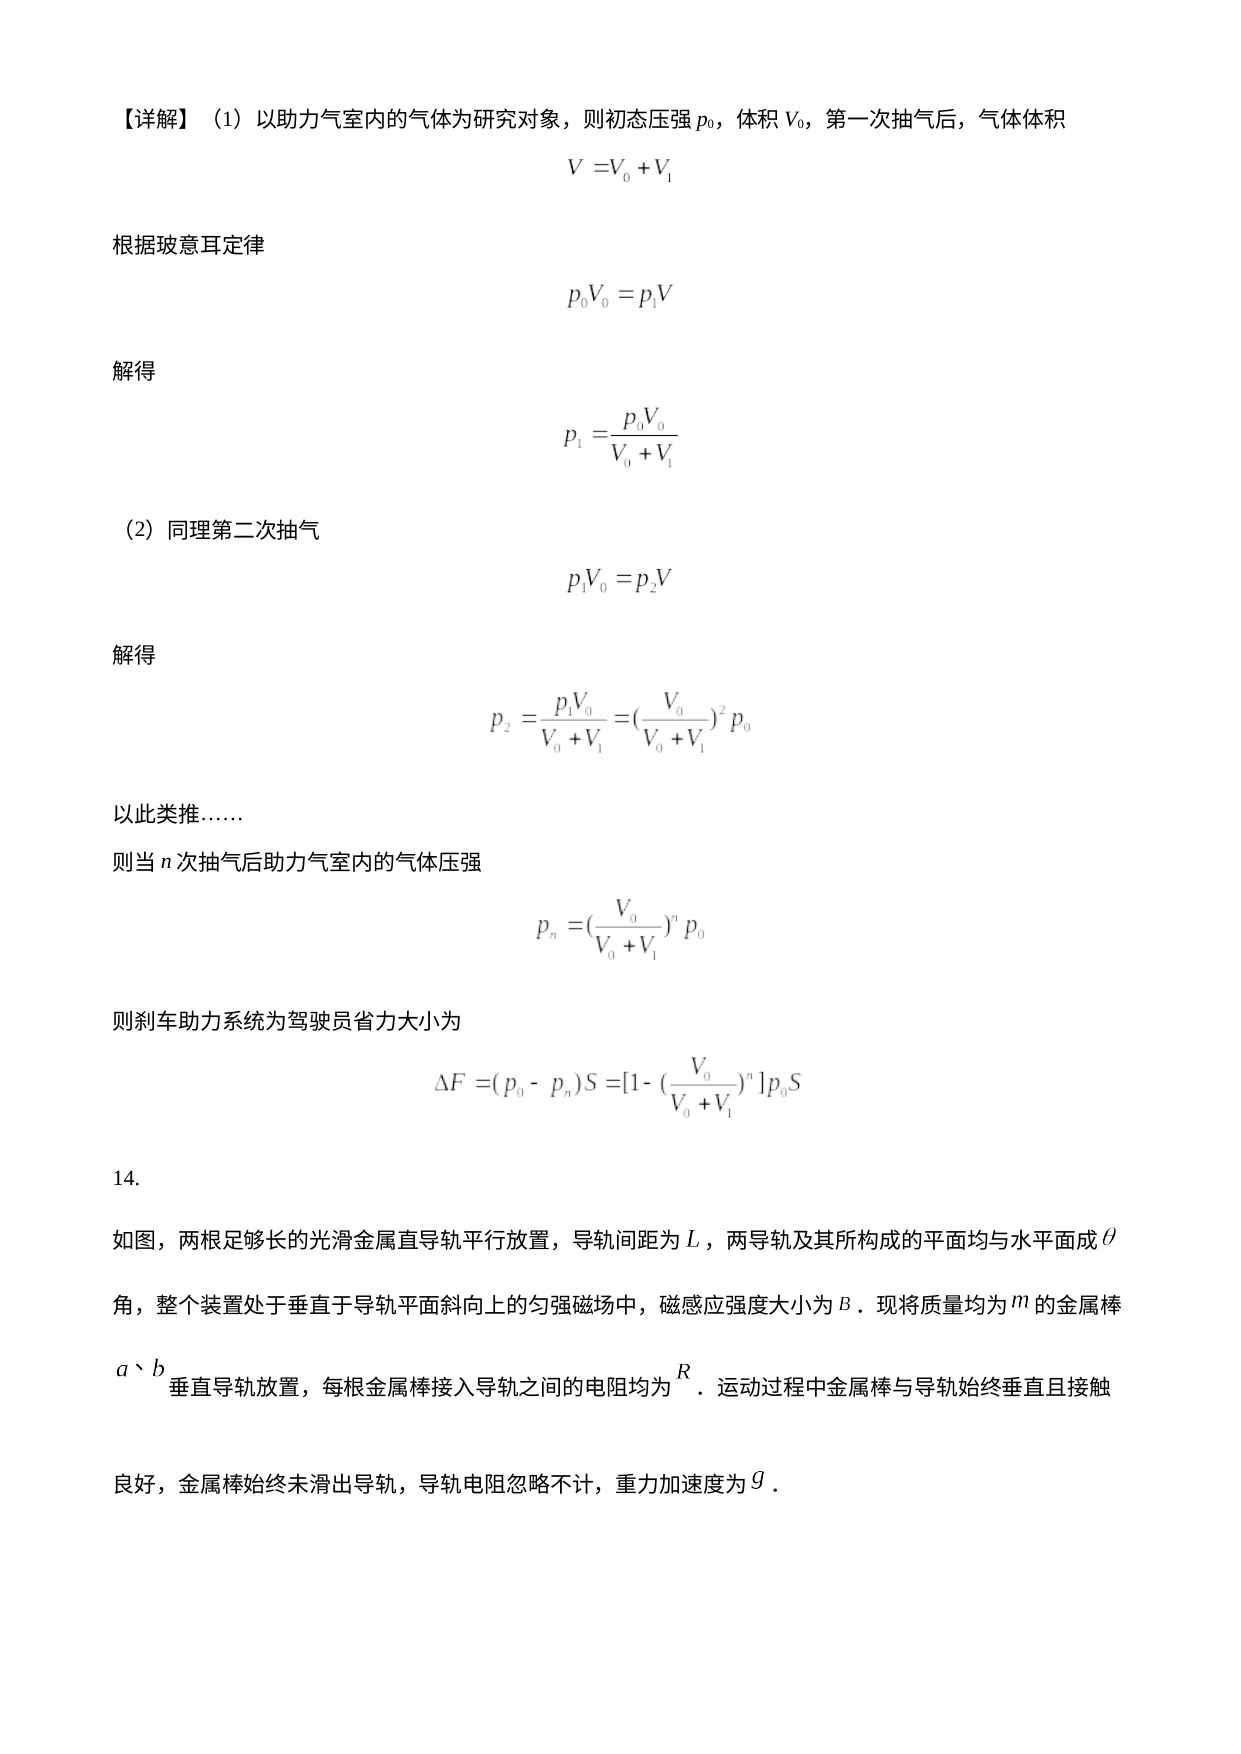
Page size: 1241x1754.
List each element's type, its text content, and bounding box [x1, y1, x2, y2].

text 【详解】（1）以助力气室内的气体为研究对象，则初态压强p0，体积V0，第一次抽气后，气体体积 [112, 102, 1128, 134]
text （2）同理第二次抽气 [112, 512, 1128, 545]
text 根据玻意耳定律 [112, 228, 1128, 260]
text 则当n次抽气后助力气室内的气体压强 [112, 845, 1128, 877]
text 以此类推…… [112, 797, 1128, 829]
text 则刹车助力系统为驾驶员省力大小为 [112, 1003, 1128, 1036]
text 14. [112, 1162, 1128, 1194]
text 如图，两根足够长的光滑金属直导轨平行放置，导轨间距为，两导轨及其所构成的平面均与水平面成角，整个装置处于垂直于导轨平面斜向上的匀强磁场中，磁感应强度大小为．现将质量均为的金属棒垂直导轨放置，每根金属棒接入导轨之间的电阻均为．运动过程中金属棒与导轨始终垂直且接触良好，金属棒始终未滑出导轨，导轨电阻忽略不计，重力加速度为． [112, 1207, 1128, 1516]
text 解得 [112, 354, 1128, 386]
text 解得 [112, 638, 1128, 671]
